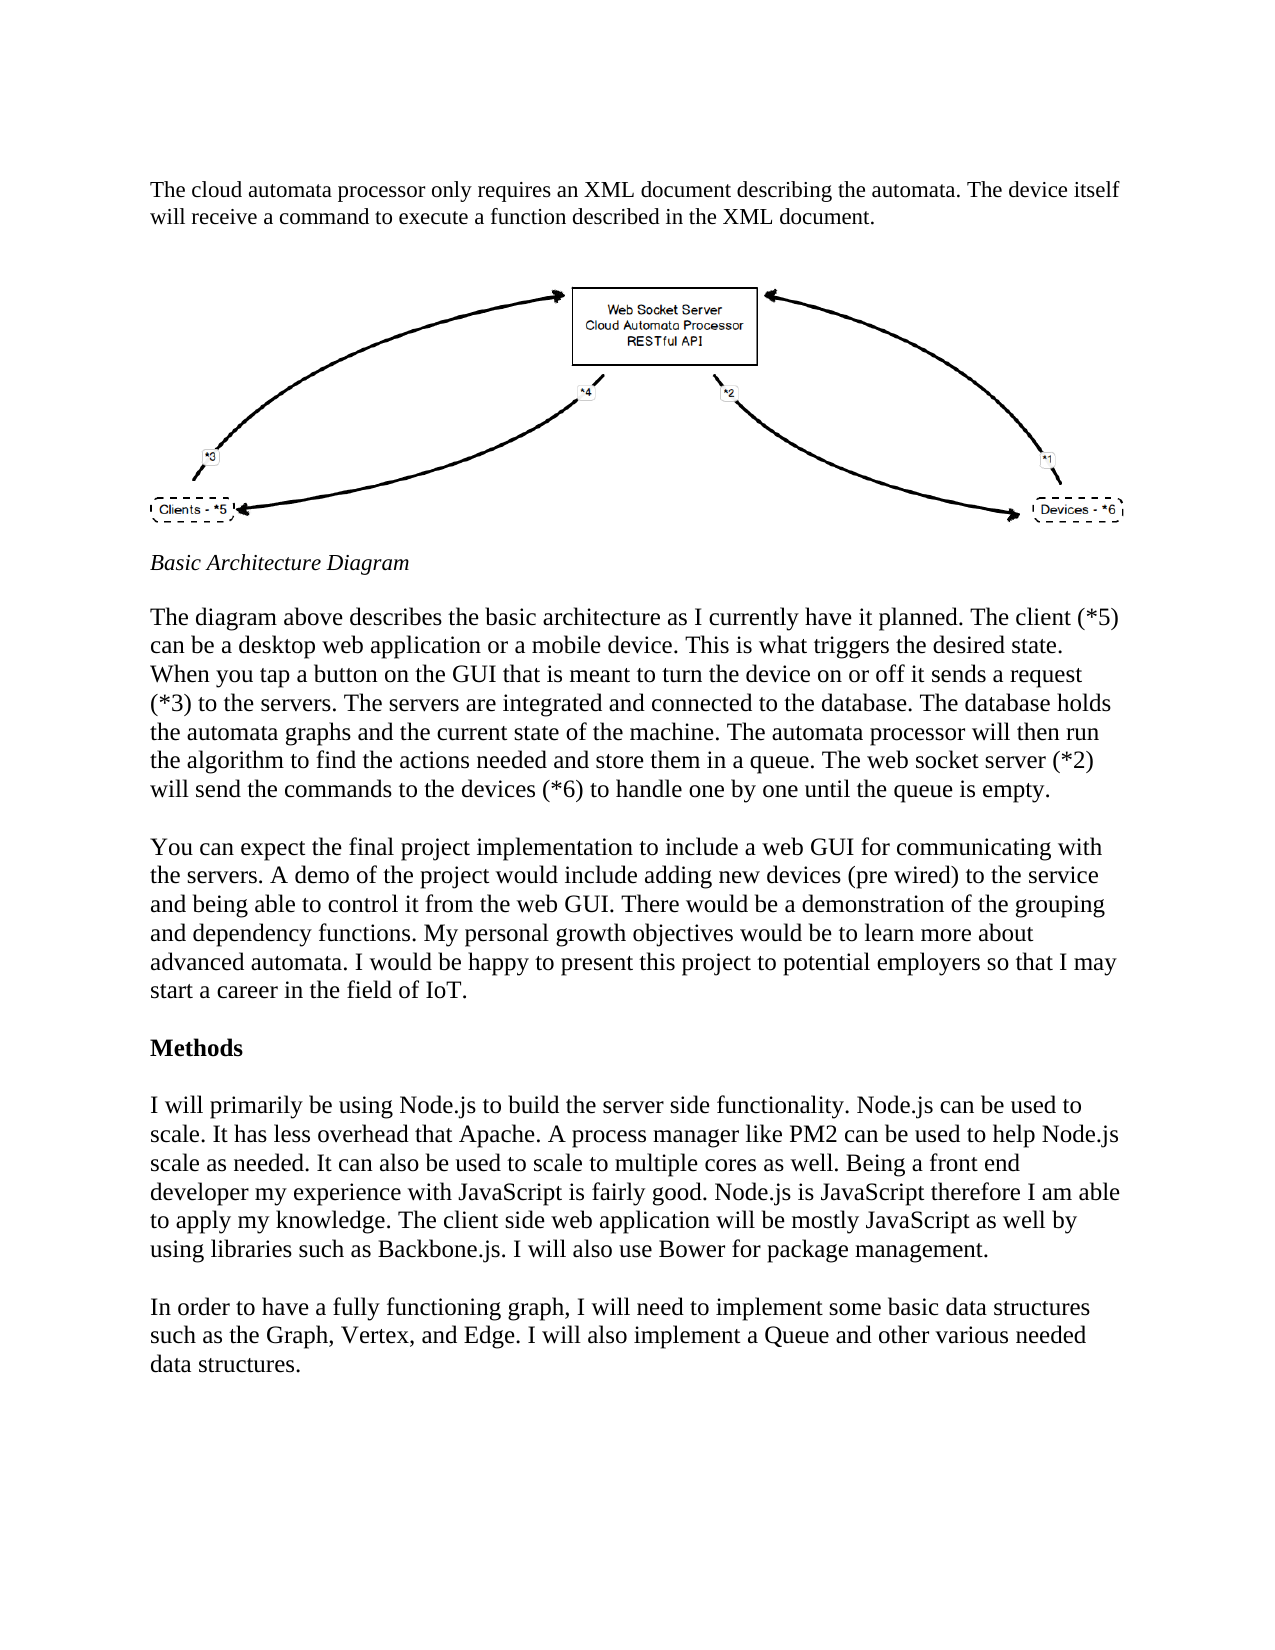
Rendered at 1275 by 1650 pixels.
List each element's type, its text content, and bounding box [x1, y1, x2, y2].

text I will primarily be using Node.js to build the server side functionality. Node.js can be used to scale. It has less overhead that Apache. A process manager like PM2 can be used to help Node.js scale as needed. It can also be used to scale to multiple cores as well. Being a front end developer my experience with JavaScript is fairly good. Node.js is JavaScript therefore I am able to apply my knowledge. The client side web application will be mostly JavaScript as well by using libraries such as Backbone.js. I will also use Bower for package management. [150, 1091, 1125, 1263]
picture [150, 286, 1124, 523]
text Methods [150, 1033, 1125, 1062]
text The cloud automata processor only requires an XML document describing the automata. The device itself will receive a command to execute a function described in the XML document. [150, 176, 1125, 229]
text In order to have a fully functioning graph, I will need to implement some basic data structures such as the Graph, Vertex, and Edge. I will also implement a Queue and other various needed data structures. [150, 1292, 1125, 1378]
text Basic Architecture Diagram [150, 549, 1125, 575]
text The diagram above describes the basic architecture as I currently have it planned. The client (*5) can be a desktop web application or a mobile device. This is what triggers the desired state. When you tap a button on the GUI that is meant to turn the device on or off it sends a request (*3) to the servers. The servers are integrated and connected to the database. The database holds the automata graphs and the current state of the machine. The automata processor will then run the algorithm to find the actions needed and store them in a queue. The web socket server (*2) will send the commands to the devices (*6) to handle one by one until the queue is empty. [150, 602, 1125, 803]
text You can expect the final project implementation to include a web GUI for communicating with the servers. A demo of the project would include adding new devices (pre wired) to the service and being able to control it from the web GUI. There would be a demonstration of the grouping and dependency functions. My personal growth objectives would be to learn more about advanced automata. I would be happy to present this project to potential employers so that I may start a career in the field of IoT. [150, 832, 1125, 1004]
